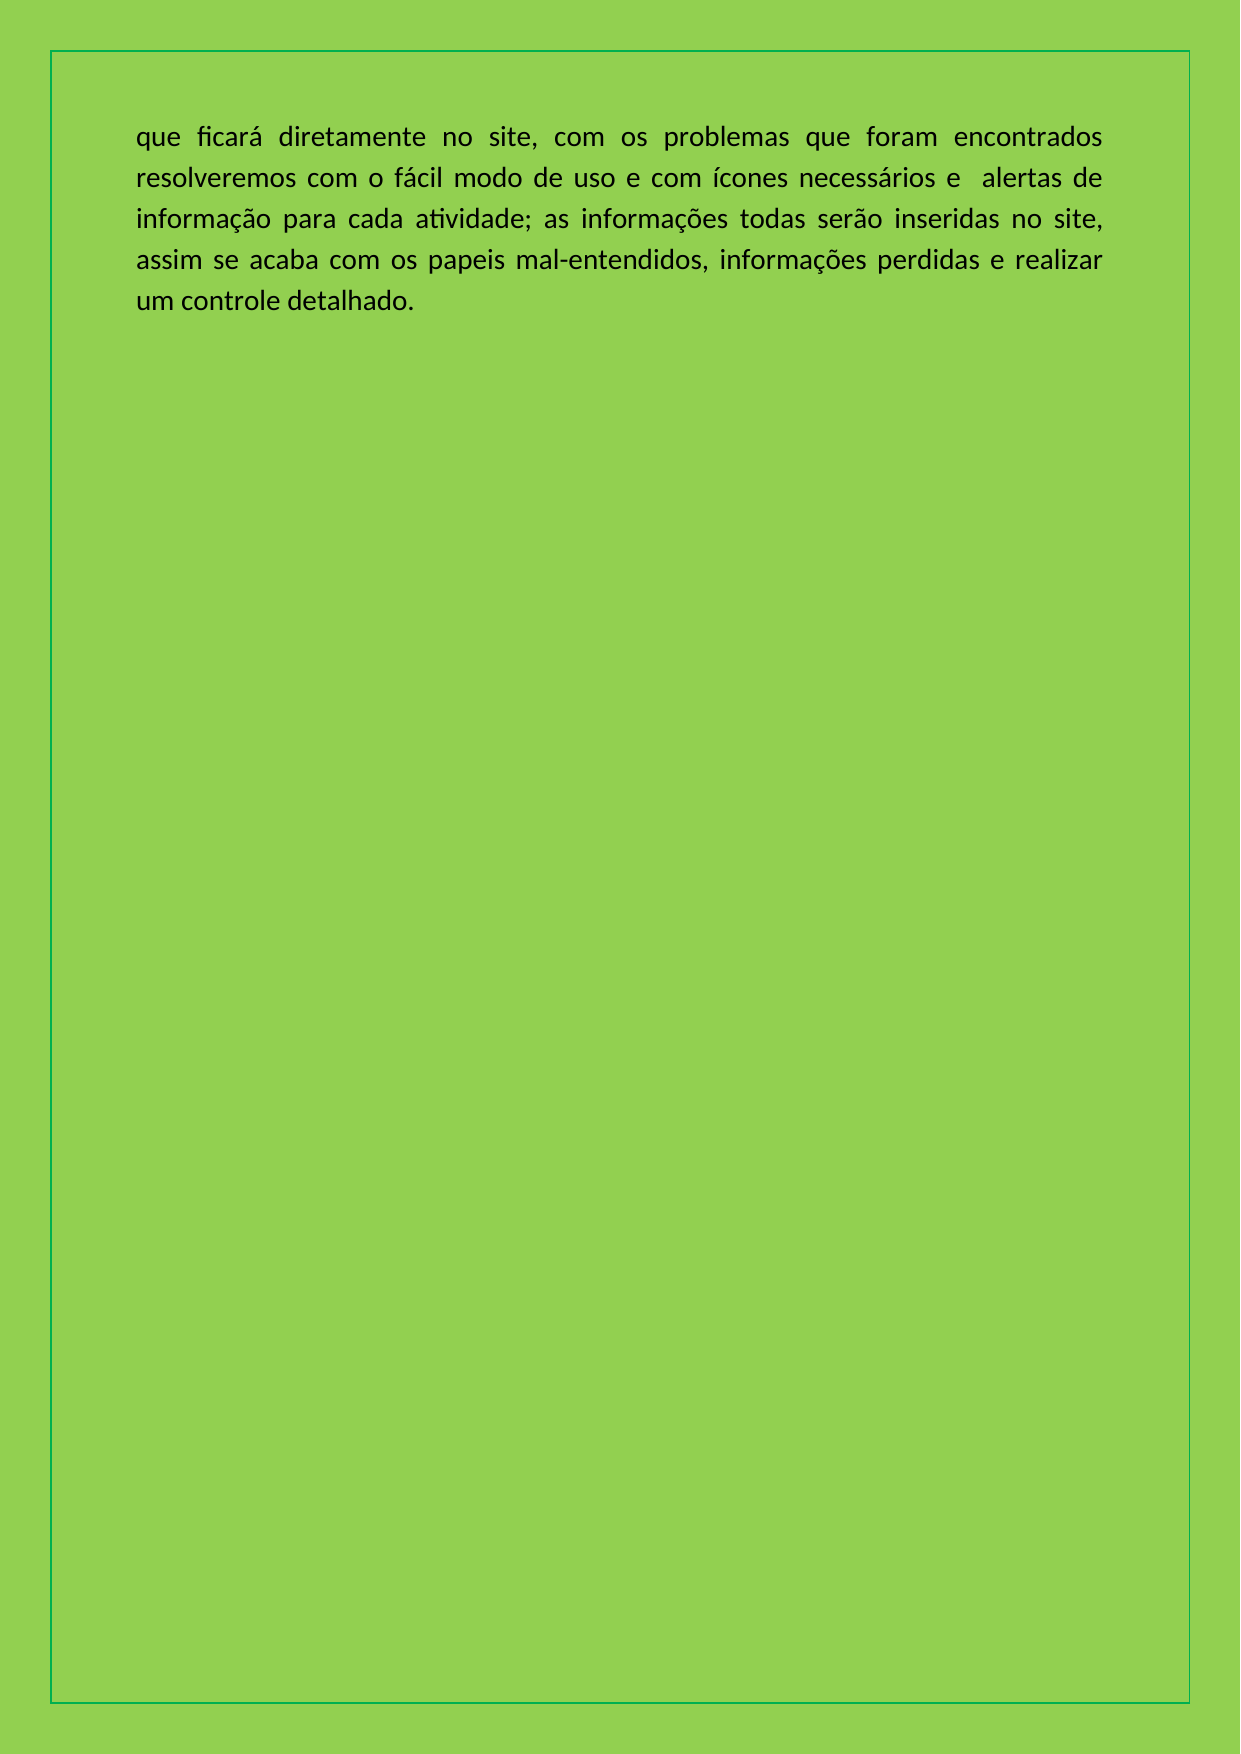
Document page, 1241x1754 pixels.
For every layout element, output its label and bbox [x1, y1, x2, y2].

text [136, 118, 1104, 317]
